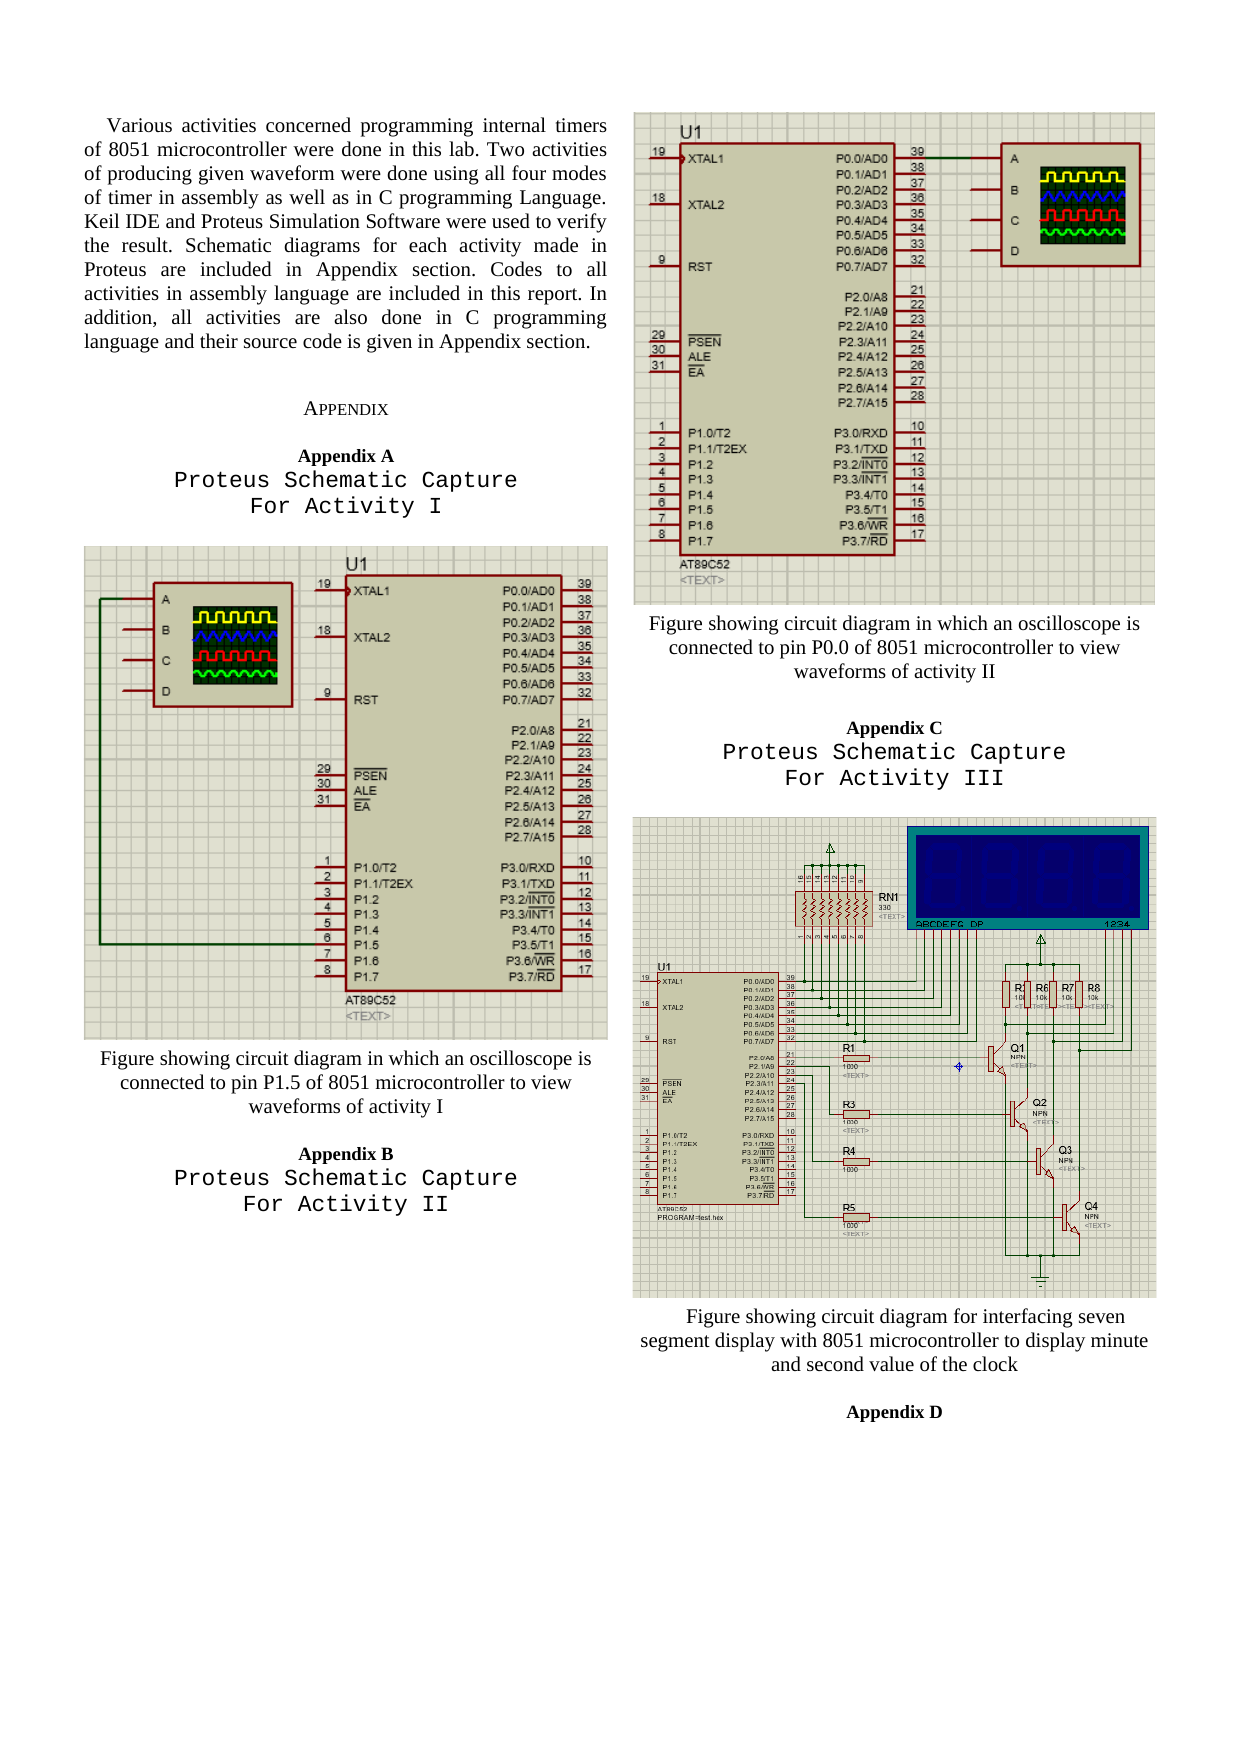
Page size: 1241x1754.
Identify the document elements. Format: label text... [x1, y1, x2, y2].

picture [632, 817, 1157, 1298]
picture [633, 112, 1155, 605]
text Various activities concerned programming internal timers of 8051 microcontroller were done in this lab. Two activities of producing given waveform were done using all four modes of timer in assembly as well as in C programming Language. Keil IDE and Proteus Simulation Software were used to verify the result. Schematic diagrams for each activity made in Proteus are included in Appendix section. Codes to all activities in assembly language are included in this report. In addition, all activities are also done in C programming language and their source code is given in Appendix section. [84, 112, 608, 353]
picture [83, 546, 608, 1040]
text Appendix D [632, 1401, 1156, 1423]
text Proteus Schematic Capture [84, 468, 608, 494]
text For Activity III [632, 766, 1156, 792]
text Appendix [84, 396, 608, 420]
text Appendix C [632, 717, 1156, 738]
text Figure showing circuit diagram for interfacing seven segment display with 8051 microcontroller to display minute and second value of the clock [632, 1304, 1156, 1376]
text For Activity I [84, 494, 608, 520]
text Figure showing circuit diagram in which an oscilloscope is connected to pin P0.0 of 8051 microcontroller to view waveforms of activity II [632, 611, 1156, 683]
text For Activity II [84, 1192, 608, 1218]
text Figure showing circuit diagram in which an oscilloscope is connected to pin P1.5 of 8051 microcontroller to view waveforms of activity I [84, 1046, 608, 1118]
text Appendix A [84, 445, 608, 467]
text Proteus Schematic Capture [84, 1166, 608, 1192]
text Appendix B [84, 1143, 608, 1164]
text Proteus Schematic Capture [632, 740, 1156, 766]
